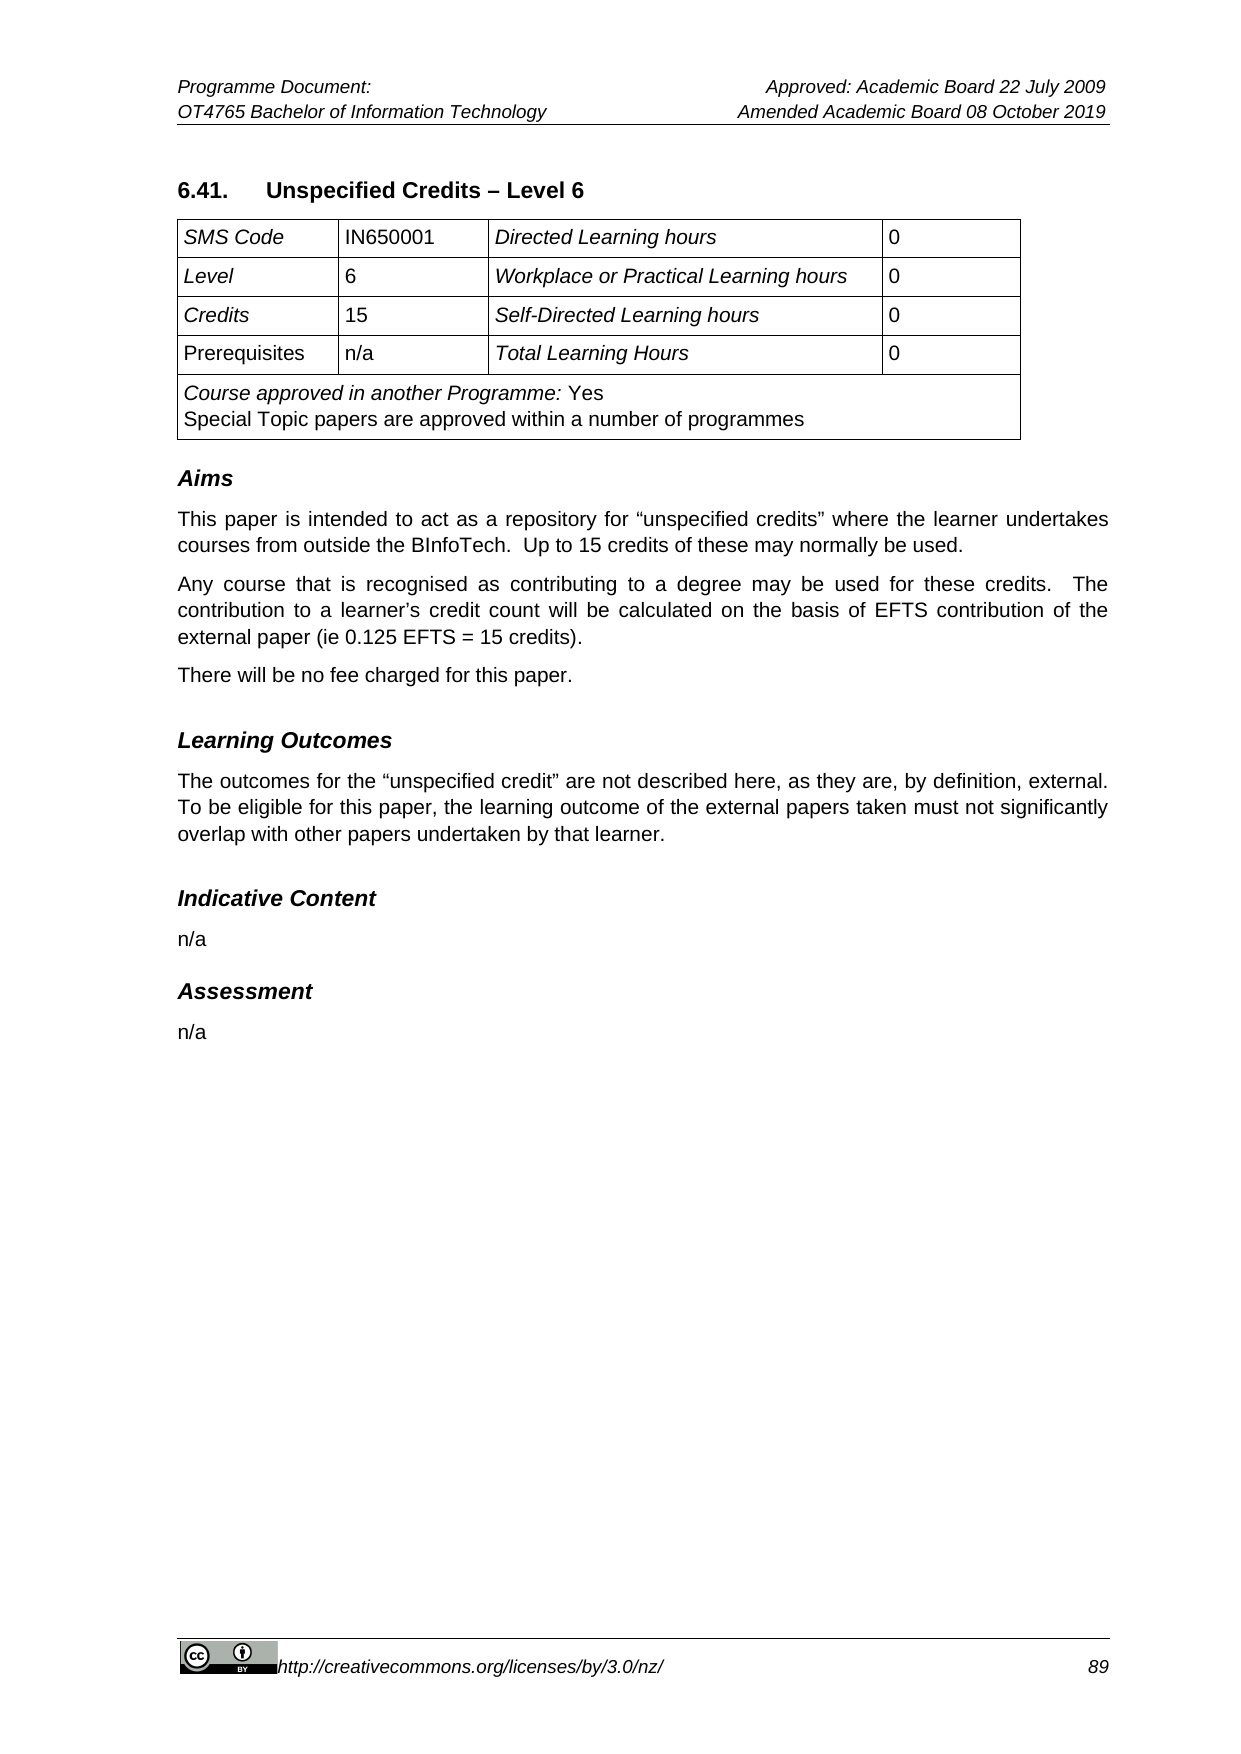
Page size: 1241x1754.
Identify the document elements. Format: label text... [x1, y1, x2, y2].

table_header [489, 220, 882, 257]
text Learning Outcomes [177, 727, 1110, 753]
text The outcomes for the “unspecified credit” are not described here, as they are, by definition, external. To be eligible for this paper, the learning outcome of the external papers taken must not significantly overlap with other papers undertaken by that learner. [177, 769, 1110, 845]
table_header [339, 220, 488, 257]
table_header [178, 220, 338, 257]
text Any course that is recognised as contributing to a degree may be used for these credits. The contribution to a learner’s credit count will be calculated on the basis of EFTS contribution of the external paper (ie 0.125 EFTS = 15 credits). [177, 572, 1110, 648]
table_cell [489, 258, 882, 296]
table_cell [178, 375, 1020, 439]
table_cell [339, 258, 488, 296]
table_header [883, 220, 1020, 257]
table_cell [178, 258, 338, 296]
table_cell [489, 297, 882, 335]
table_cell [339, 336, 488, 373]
text n/a [177, 927, 1110, 951]
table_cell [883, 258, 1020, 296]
text Indicative Content [177, 885, 1110, 912]
text There will be no fee charged for this paper. [177, 663, 1110, 687]
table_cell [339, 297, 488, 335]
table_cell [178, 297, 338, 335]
text n/a [177, 1019, 1110, 1043]
picture [180, 1641, 278, 1674]
text Aims [177, 465, 1110, 491]
subtitle Unspecified Credits – Level 6 [177, 177, 1110, 203]
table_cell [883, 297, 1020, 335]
text This paper is intended to act as a repository for “unspecified credits” where the learner undertakes courses from outside the BInfoTech. Up to 15 credits of these may normally be used. [177, 507, 1110, 557]
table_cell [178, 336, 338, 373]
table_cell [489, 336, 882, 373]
text Assessment [177, 978, 1110, 1004]
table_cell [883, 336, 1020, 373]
